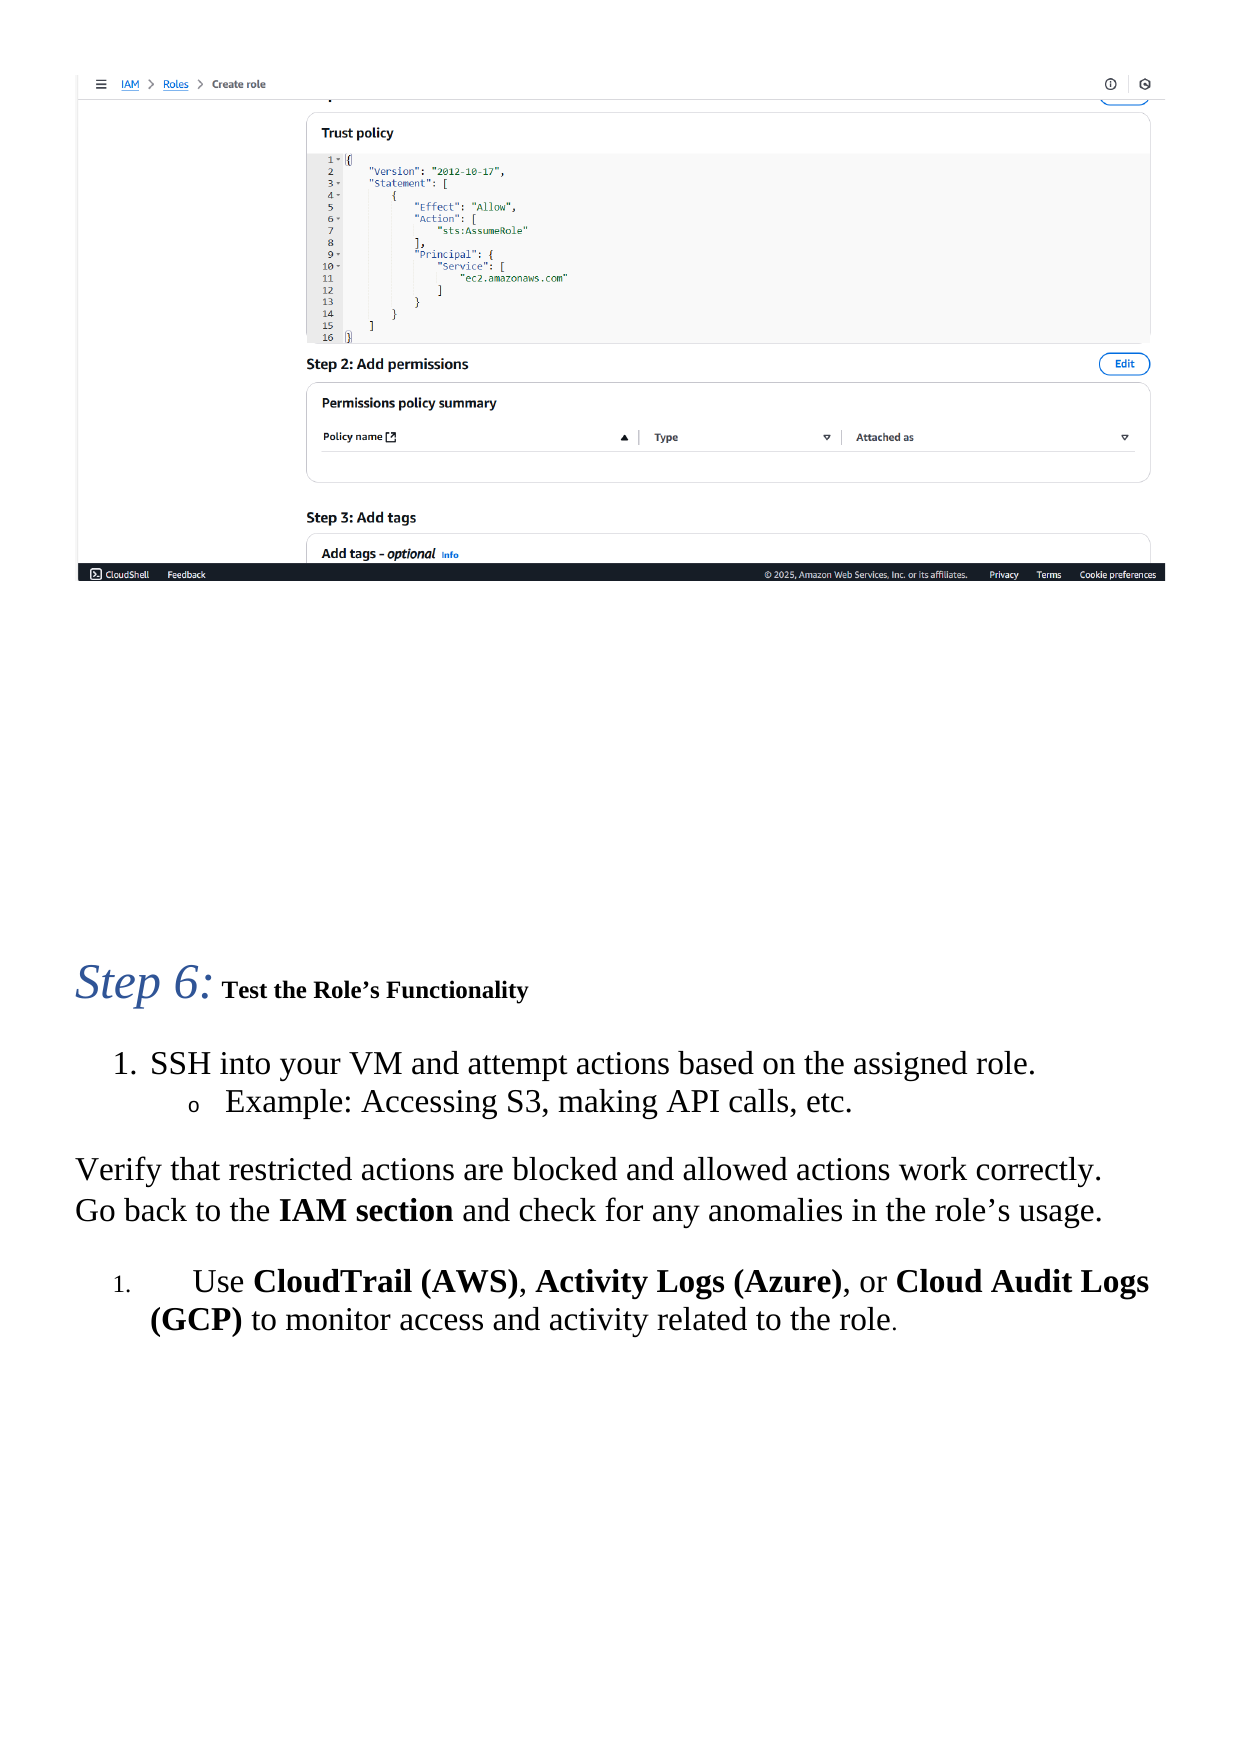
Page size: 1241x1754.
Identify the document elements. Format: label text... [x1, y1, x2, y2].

list Example: Accessing S3, making API calls, etc. [187, 1082, 1165, 1120]
list SSH into your VM and attempt actions based on the assigned role. [112, 1043, 1165, 1082]
picture [75, 75, 1166, 581]
subtitle Step 6: Test the Role’s Functionality [75, 952, 1165, 1009]
text Verify that restricted actions are blocked and allowed actions work correctly.  Go back to the IAM section and check for any anomalies in the role’s usage. [75, 1149, 1165, 1229]
list  Use CloudTrail (AWS), Activity Logs (Azure), or Cloud Audit Logs (GCP) to monitor access and activity related to the role. [112, 1261, 1165, 1338]
